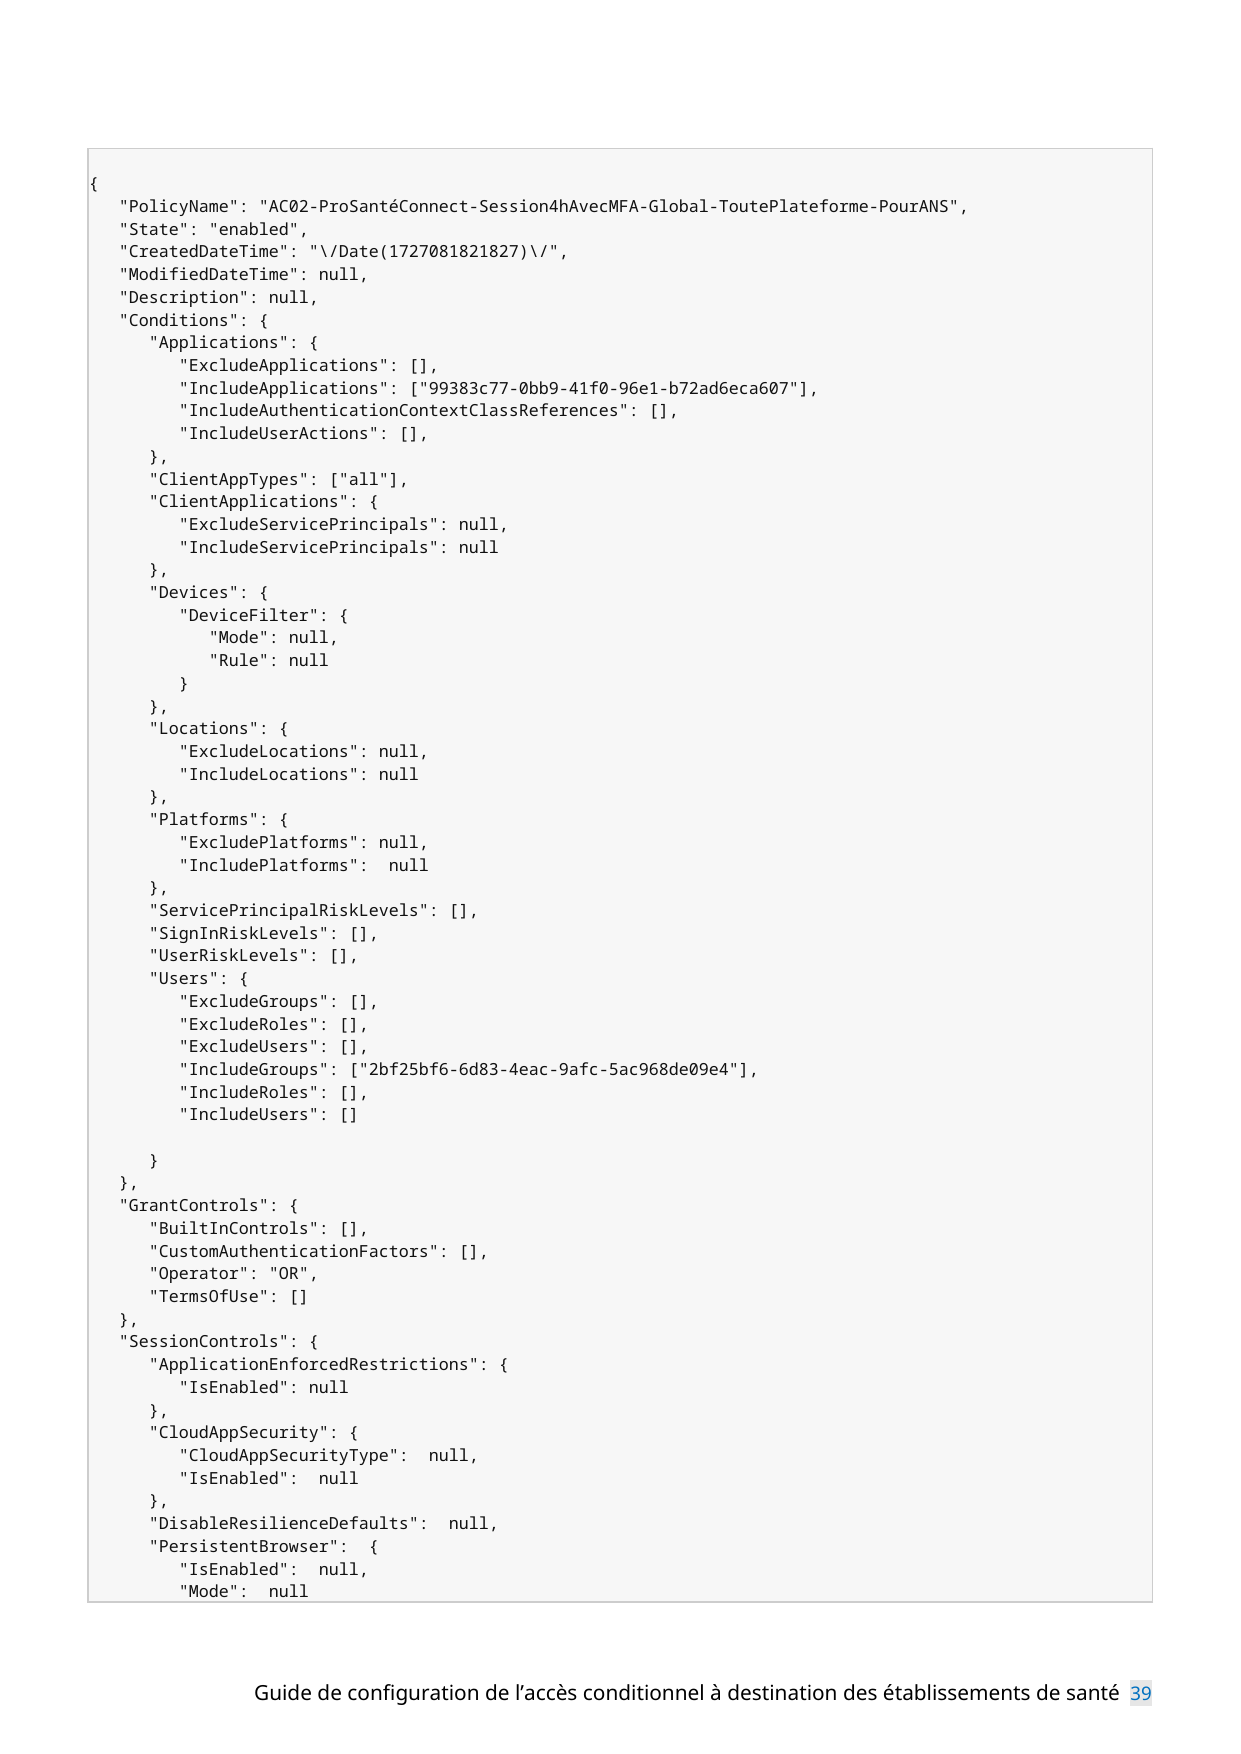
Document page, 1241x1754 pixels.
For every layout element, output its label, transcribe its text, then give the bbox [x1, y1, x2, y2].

text "PolicyName": "AC02-ProSantéConnect-Session4hAvecMFA-Global-ToutePlateforme-PourANS", [89, 195, 1152, 217]
text "IncludePlatforms": null [89, 853, 1152, 876]
text }, [89, 1307, 1152, 1330]
text "CloudAppSecurityType": null, [89, 1444, 1152, 1466]
text "CustomAuthenticationFactors": [], [89, 1239, 1152, 1262]
text "SignInRiskLevels": [], [89, 921, 1152, 944]
text "ExcludeGroups": [], [89, 989, 1152, 1012]
text "Description": null, [89, 286, 1152, 308]
text "ServicePrincipalRiskLevels": [], [89, 899, 1152, 921]
text "ClientApplications": { [89, 490, 1152, 513]
text "Operator": "OR", [89, 1262, 1152, 1285]
text "Conditions": { [89, 308, 1152, 331]
text "SessionControls": { [89, 1330, 1152, 1353]
text "IsEnabled": null [89, 1466, 1152, 1489]
text "DeviceFilter": { [89, 603, 1152, 626]
text "IncludeAuthenticationContextClassReferences": [], [89, 399, 1152, 422]
text "IncludeGroups": ["2bf25bf6-6d83-4eac-9afc-5ac968de09e4"], [89, 1058, 1152, 1080]
text }, [89, 558, 1152, 581]
text }, [89, 785, 1152, 808]
text "IsEnabled": null, [89, 1557, 1152, 1580]
text "IncludeUserActions": [], [89, 422, 1152, 444]
text "State": "enabled", [89, 217, 1152, 240]
text } [89, 1147, 1152, 1171]
text }, [89, 1171, 1152, 1194]
text }, [89, 876, 1152, 899]
text "ClientAppTypes": ["all"], [89, 467, 1152, 490]
text { [89, 172, 1152, 195]
text }, [89, 444, 1152, 467]
text "ExcludeServicePrincipals": null, [89, 513, 1152, 535]
text "TermsOfUse": [] [89, 1285, 1152, 1307]
text "ExcludePlatforms": null, [89, 831, 1152, 853]
text "Mode": null [89, 1580, 1152, 1601]
text "ExcludeRoles": [], [89, 1012, 1152, 1035]
text }, [89, 694, 1152, 717]
text "Applications": { [89, 331, 1152, 354]
text "IncludeLocations": null [89, 762, 1152, 785]
text "ExcludeLocations": null, [89, 740, 1152, 762]
text "CloudAppSecurity": { [89, 1421, 1152, 1444]
text "Mode": null, [89, 626, 1152, 649]
text "ApplicationEnforcedRestrictions": { [89, 1353, 1152, 1376]
text "Users": { [89, 967, 1152, 989]
text "DisableResilienceDefaults": null, [89, 1512, 1152, 1534]
text "IncludeRoles": [], [89, 1080, 1152, 1103]
text } [89, 672, 1152, 694]
text "CreatedDateTime": "\/Date(1727081821827)\/", [89, 240, 1152, 263]
text "IncludeApplications": ["99383c77-0bb9-41f0-96e1-b72ad6eca607"], [89, 376, 1152, 399]
text "GrantControls": { [89, 1194, 1152, 1217]
text "BuiltInControls": [], [89, 1217, 1152, 1239]
text }, [89, 1398, 1152, 1421]
text "ExcludeUsers": [], [89, 1035, 1152, 1058]
text "Platforms": { [89, 808, 1152, 831]
text "Locations": { [89, 717, 1152, 740]
text "Rule": null [89, 649, 1152, 672]
text "ModifiedDateTime": null, [89, 263, 1152, 286]
text "IncludeUsers": [] [89, 1103, 1152, 1126]
text "IsEnabled": null [89, 1376, 1152, 1398]
text "IncludeServicePrincipals": null [89, 535, 1152, 558]
text }, [89, 1489, 1152, 1512]
text "PersistentBrowser": { [89, 1534, 1152, 1557]
text "UserRiskLevels": [], [89, 944, 1152, 967]
text "ExcludeApplications": [], [89, 354, 1152, 376]
text "Devices": { [89, 581, 1152, 603]
